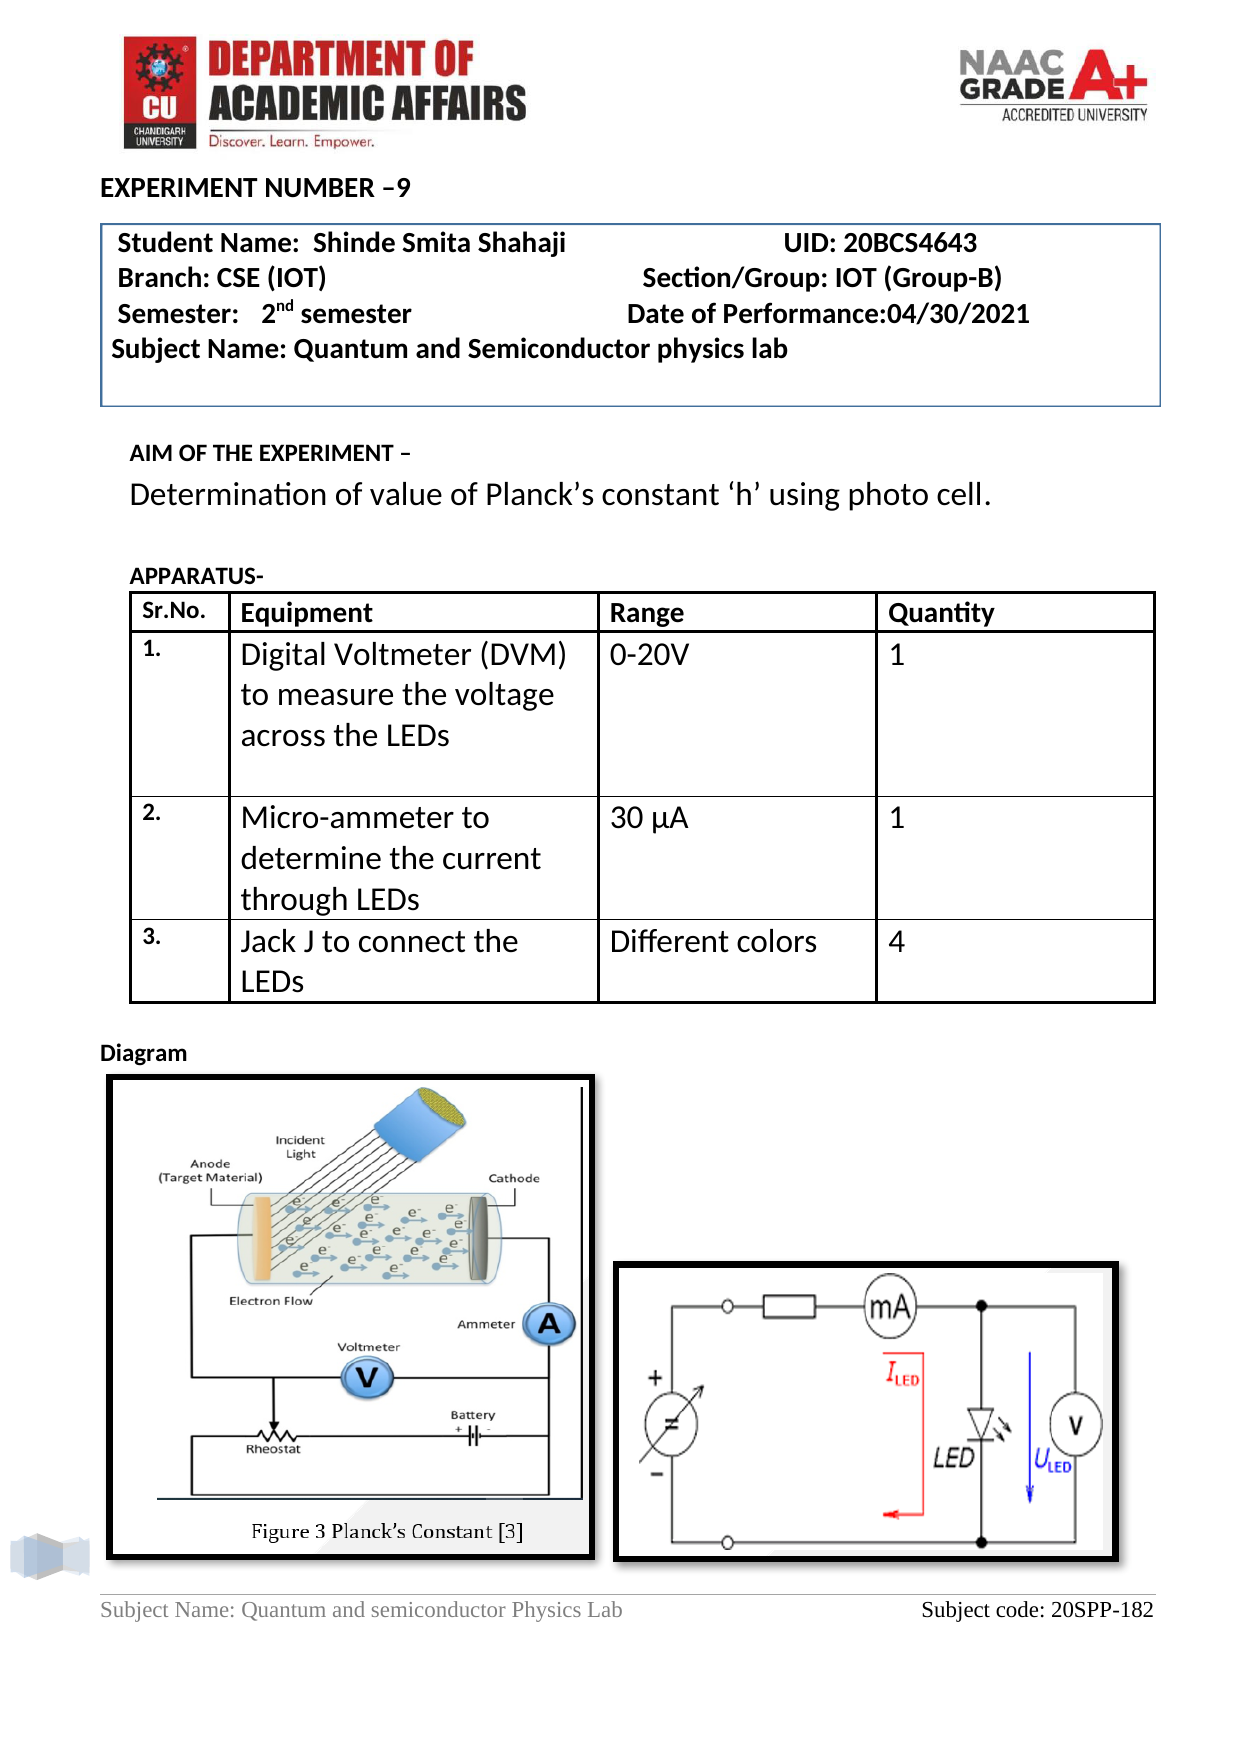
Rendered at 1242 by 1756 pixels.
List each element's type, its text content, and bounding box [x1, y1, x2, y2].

table_cell 1 [878, 633, 1153, 796]
table_cell 4 [878, 920, 1153, 1001]
text APPARATUS- [129, 560, 1156, 591]
text Diagram [100, 1037, 1156, 1068]
picture [619, 1268, 1112, 1556]
table_cell 1 [878, 797, 1153, 919]
table_header Range [600, 594, 875, 629]
table_header Quantity [878, 594, 1153, 629]
table_cell 30 µA [600, 797, 875, 919]
picture [100, 23, 1157, 161]
text Determination of value of Planck’s constant ‘h’ using photo cell. [129, 473, 1156, 514]
table_cell 0-20V [600, 633, 875, 796]
text AIM OF THE EXPERIMENT – [129, 437, 1156, 468]
table_cell 1. [132, 633, 228, 796]
table_cell 2. [132, 797, 228, 919]
picture [100, 223, 1161, 407]
table_cell Different colors [600, 920, 875, 1001]
picture [113, 1080, 589, 1554]
table_cell Micro-ammeter to determine the current through LEDs [231, 797, 597, 919]
table_cell Jack J to connect the LEDs [231, 920, 597, 1001]
text EXPERIMENT NUMBER –9 [100, 169, 771, 205]
table_header Equipment [231, 594, 597, 629]
table_cell Digital Voltmeter (DVM) to measure the voltage across the LEDs [231, 633, 597, 796]
table_cell 3. [132, 920, 228, 1001]
table_header Sr.No. [132, 594, 228, 629]
